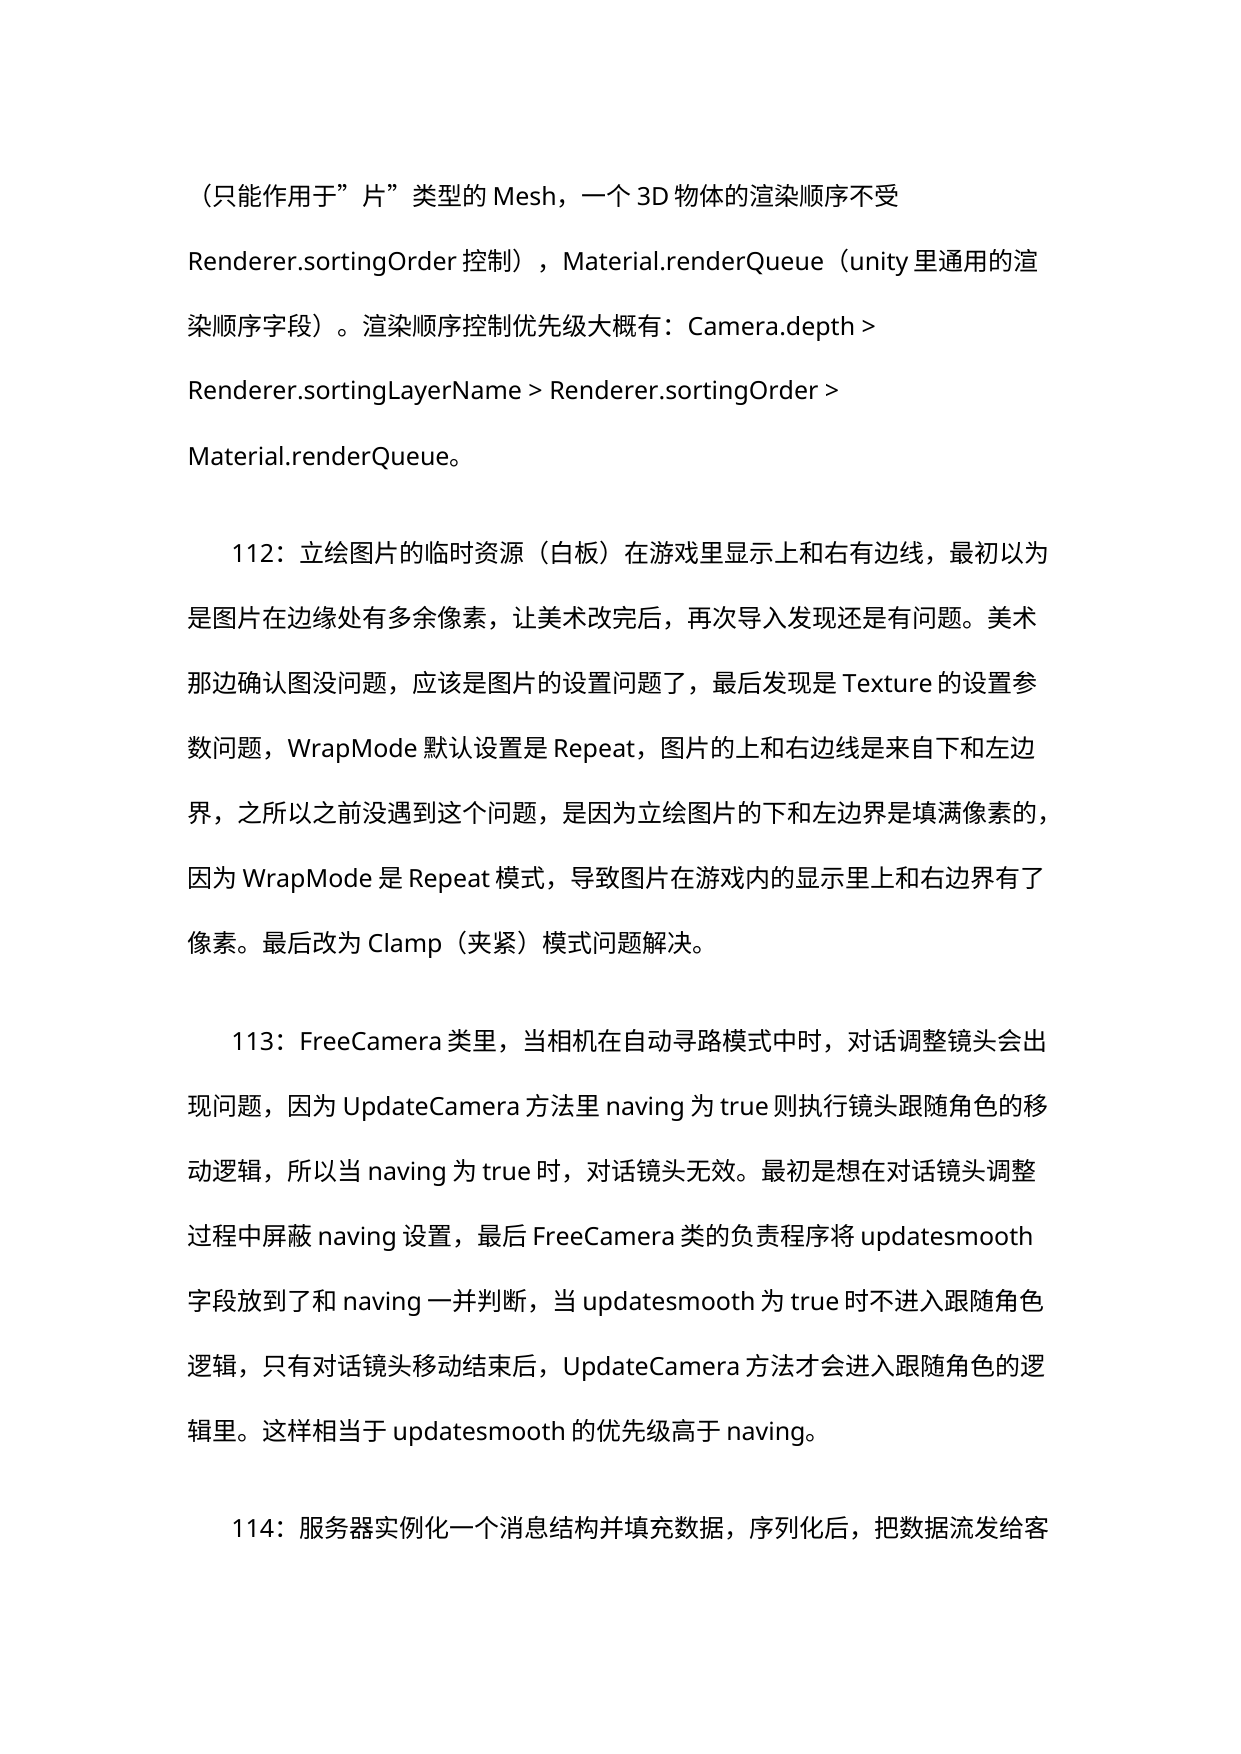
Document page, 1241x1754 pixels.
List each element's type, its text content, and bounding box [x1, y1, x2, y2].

text 112：立绘图片的临时资源（白板）在游戏里显示上和右有边线，最初以为是图片在边缘处有多余像素，让美术改完后，再次导入发现还是有问题。美术那边确认图没问题，应该是图片的设置问题了，最后发现是Texture的设置参数问题，WrapMode默认设置是Repeat，图片的上和右边线是来自下和左边界，之所以之前没遇到这个问题，是因为立绘图片的下和左边界是填满像素的，因为WrapMode是Repeat模式，导致图片在游戏内的显示里上和右边界有了像素。最后改为Clamp（夹紧）模式问题解决。 [187, 519, 1053, 974]
text 113：FreeCamera类里，当相机在自动寻路模式中时，对话调整镜头会出现问题，因为UpdateCamera方法里naving为true则执行镜头跟随角色的移动逻辑，所以当naving为true时，对话镜头无效。最初是想在对话镜头调整过程中屏蔽naving设置，最后FreeCamera类的负责程序将updatesmooth字段放到了和naving一并判断，当updatesmooth为true时不进入跟随角色逻辑，只有对话镜头移动结束后，UpdateCamera方法才会进入跟随角色的逻辑里。这样相当于updatesmooth的优先级高于naving。 [187, 1007, 1053, 1462]
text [187, 162, 1053, 487]
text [187, 1494, 1053, 1559]
